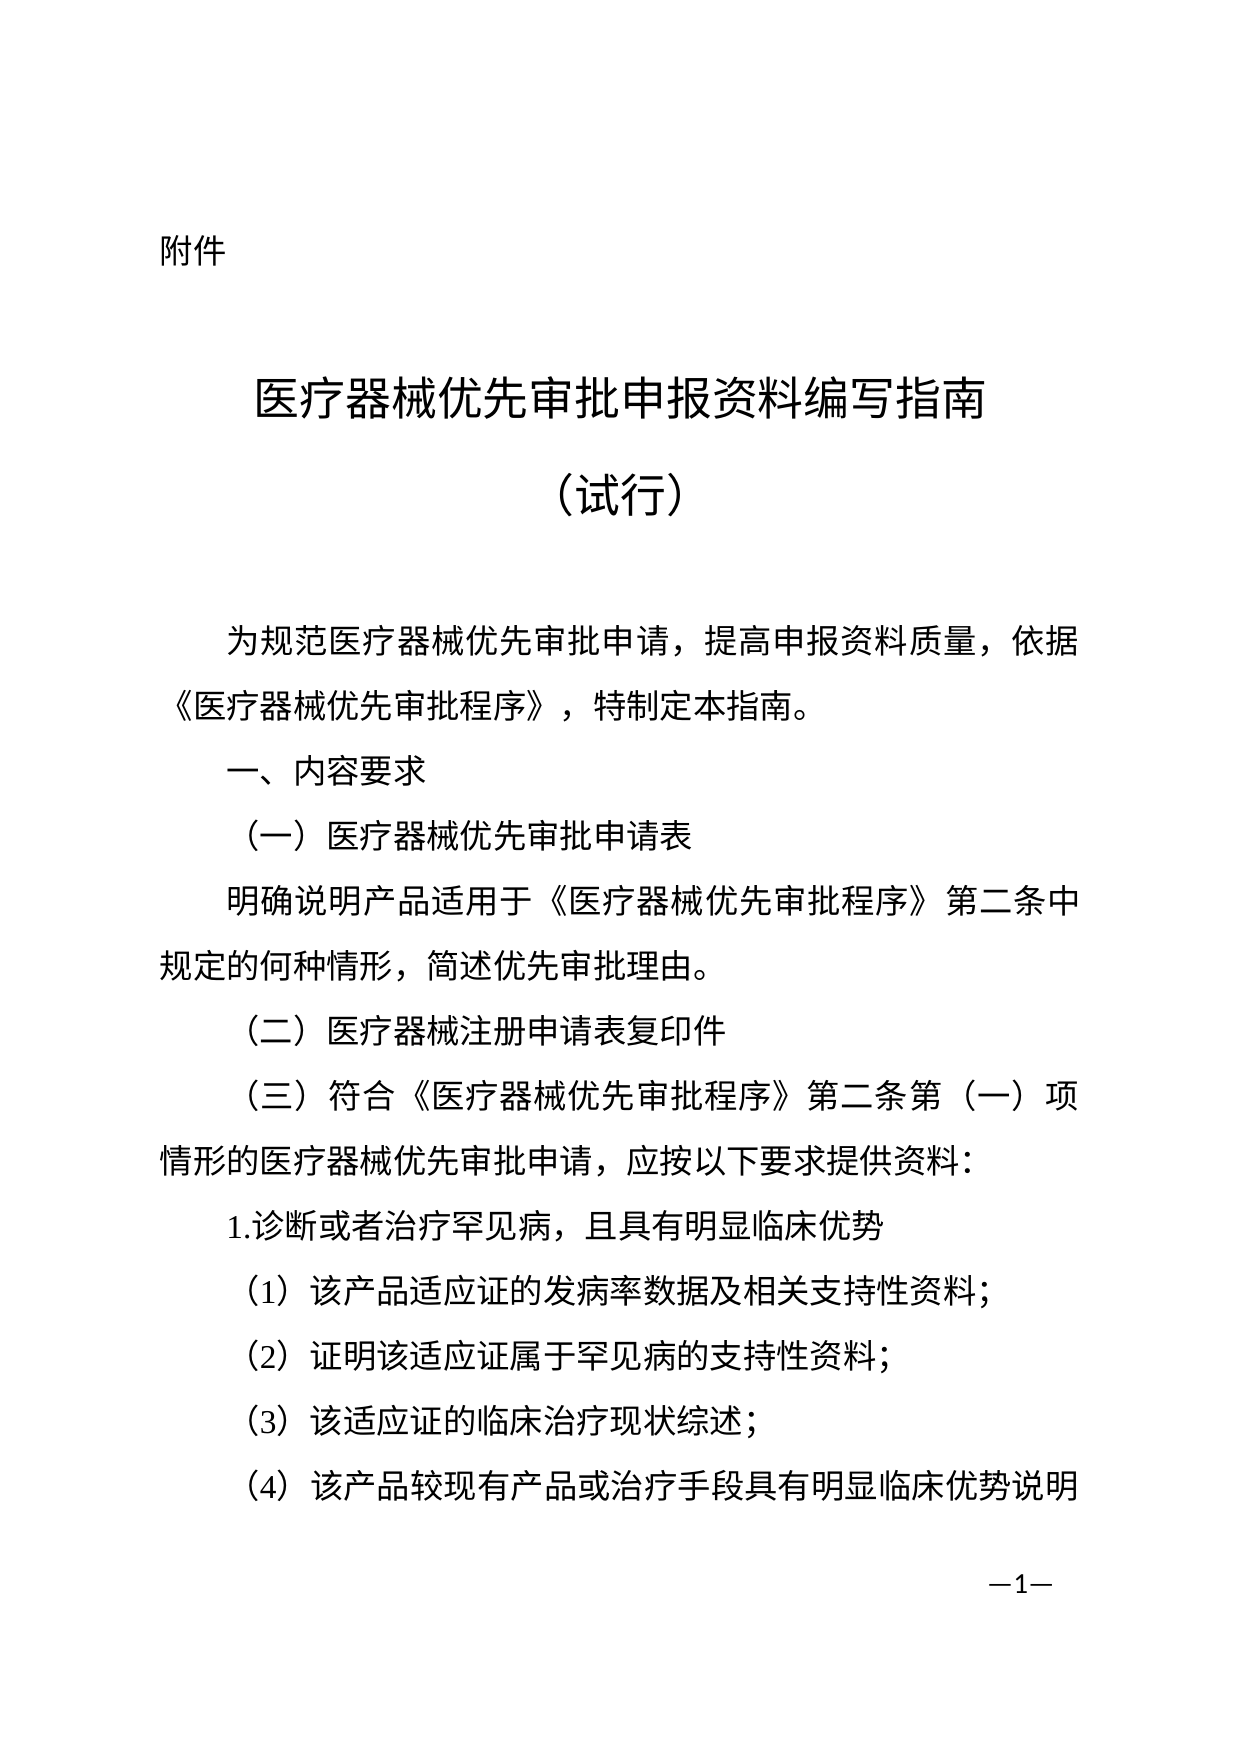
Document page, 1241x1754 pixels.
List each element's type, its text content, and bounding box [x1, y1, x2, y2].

text 明确说明产品适用于《医疗器械优先审批程序》第二条中规定的何种情形，简述优先审批理由。 [159, 867, 1081, 997]
text （1）该产品适应证的发病率数据及相关支持性资料； [159, 1257, 1081, 1322]
text （2）证明该适应证属于罕见病的支持性资料； [159, 1322, 1081, 1387]
text 1.诊断或者治疗罕见病，且具有明显临床优势 [159, 1192, 1081, 1257]
text （试行） [159, 444, 1081, 542]
text （二）医疗器械注册申请表复印件 [159, 997, 1081, 1062]
text （一）医疗器械优先审批申请表 [159, 802, 1081, 867]
text （3）该适应证的临床治疗现状综述； [159, 1387, 1081, 1452]
text （三）符合《医疗器械优先审批程序》第二条第（一）项情形的医疗器械优先审批申请，应按以下要求提供资料： [159, 1062, 1081, 1192]
text 附件 [159, 217, 1081, 282]
text 医疗器械优先审批申报资料编写指南 [159, 347, 1081, 444]
text 一、内容要求 [159, 737, 1081, 802]
text 为规范医疗器械优先审批申请，提高申报资料质量，依据《医疗器械优先审批程序》，特制定本指南。 [159, 607, 1081, 737]
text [159, 1452, 1081, 1517]
